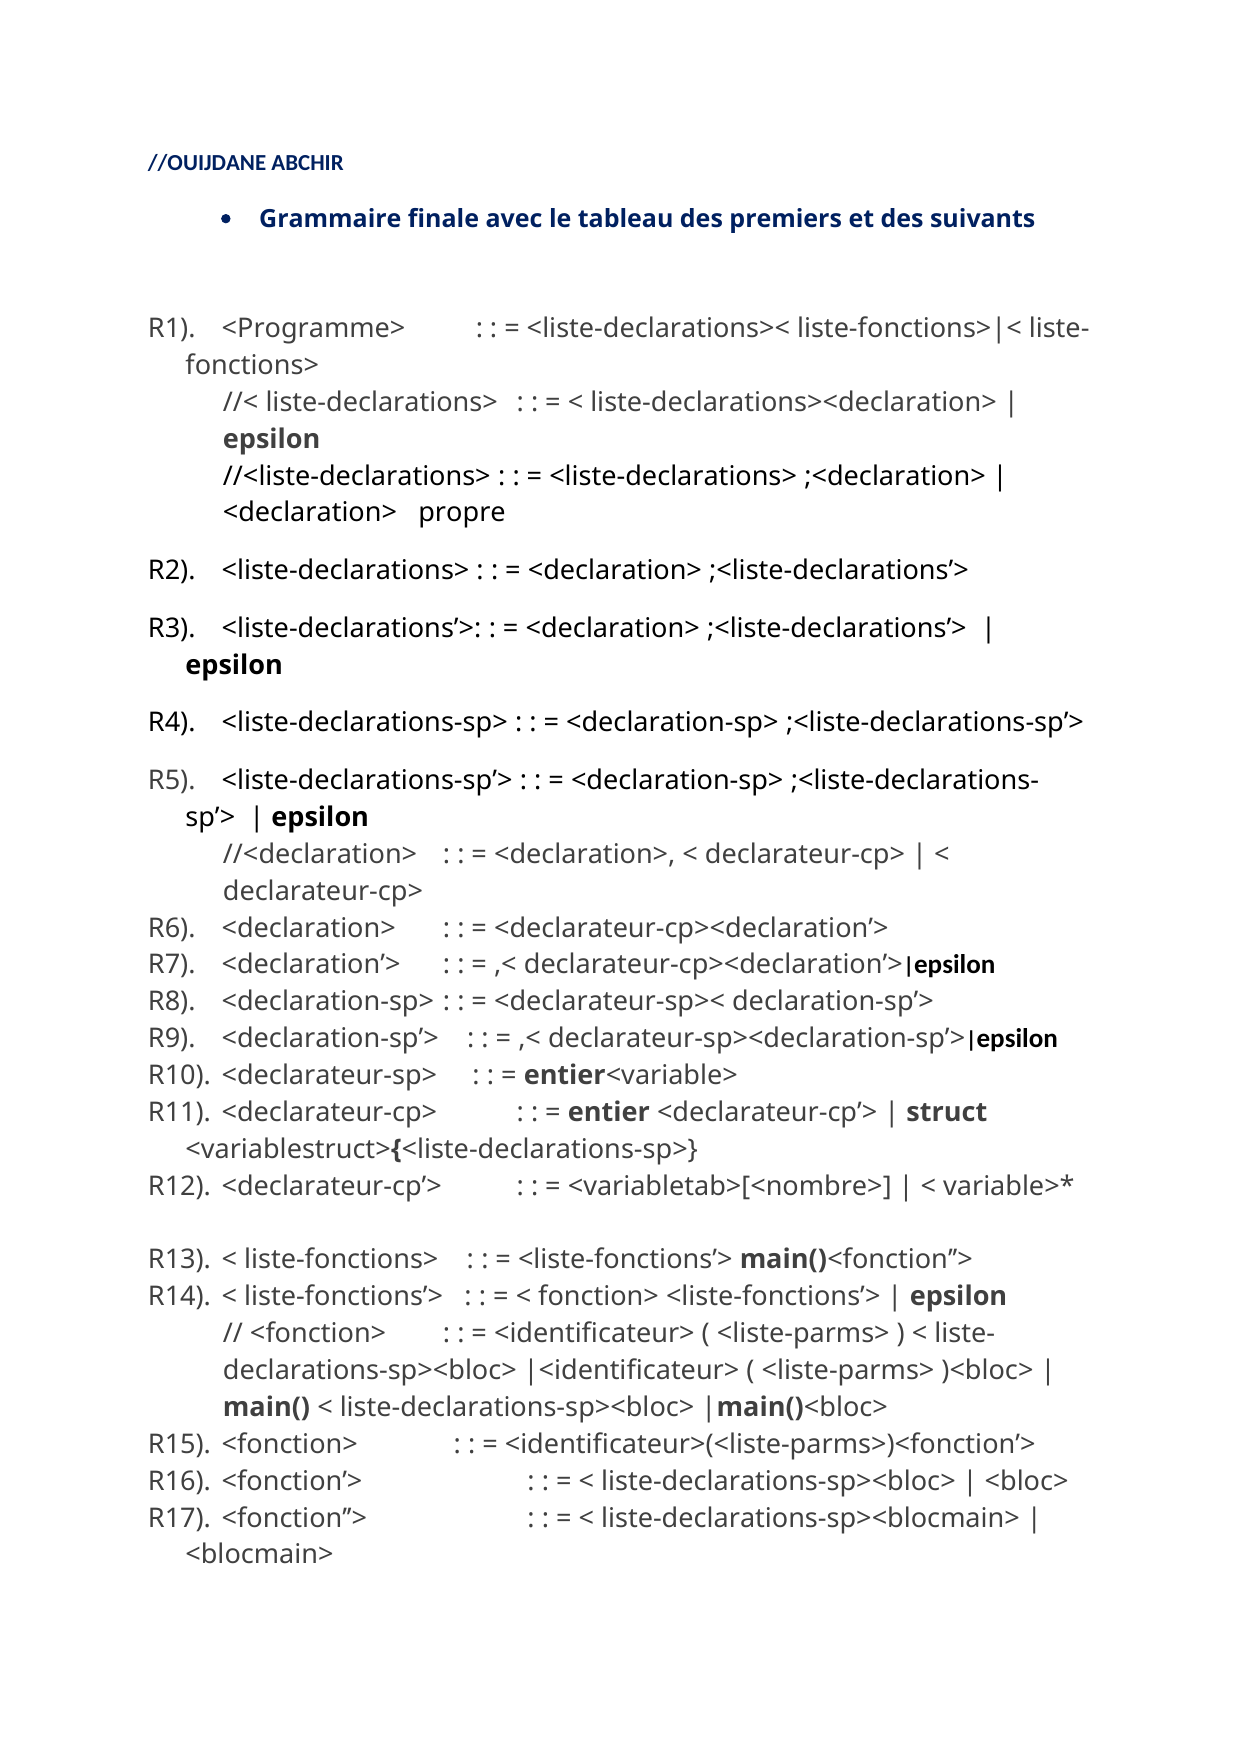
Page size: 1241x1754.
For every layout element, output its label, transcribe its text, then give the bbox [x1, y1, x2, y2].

list <liste-declarations-sp> : : = <declaration-sp> ;<liste-declarations-sp’> [148, 703, 1093, 740]
list <declaration-sp> : : = <declarateur-sp>< declaration-sp’> [148, 982, 1093, 1019]
text //OUIJDANE ABCHIR [148, 148, 1093, 176]
list <liste-declarations> : : = <declaration> ;<liste-declarations’> [148, 551, 1093, 587]
list <declaration-sp’> : : = ,< declarateur-sp><declaration-sp’>|epsilon [148, 1019, 1093, 1056]
list <fonction’> : : = < liste-declarations-sp><bloc> | <bloc> [148, 1461, 1093, 1498]
list <declaration> : : = <declarateur-cp><declaration’> [148, 908, 1093, 945]
list <declaration’> : : = ,< declarateur-cp><declaration’>|epsilon [148, 945, 1093, 982]
list <declarateur-cp> : : = entier <declarateur-cp’> | struct <variablestruct>{<liste-declarations-sp>} [148, 1092, 1093, 1166]
list //<declaration> : : = <declaration>, < declarateur-cp> | < declarateur-cp> [223, 834, 1093, 908]
list < liste-fonctions’> : : = < fonction> <liste-fonctions’> | epsilon [148, 1277, 1093, 1314]
list < liste-fonctions> : : = <liste-fonctions’> main()<fonction’’> [148, 1240, 1093, 1277]
list <declarateur-sp> : : = entier<variable> [148, 1056, 1093, 1092]
list <fonction’’> : : = < liste-declarations-sp><blocmain> | <blocmain> [148, 1498, 1093, 1572]
list //<liste-declarations> : : = <liste-declarations> ;<declaration> | <declaration> propre [223, 456, 1093, 530]
list Grammaire finale avec le tableau des premiers et des suivants [221, 201, 1093, 235]
list <liste-declarations-sp’> : : = <declaration-sp> ;<liste-declarations-sp’> | epsilon [148, 761, 1093, 834]
list <liste-declarations’>: : = <declaration> ;<liste-declarations’> | epsilon [148, 608, 1093, 682]
list <Programme> : : = <liste-declarations>< liste-fonctions>|< liste-fonctions> [148, 308, 1093, 382]
list <fonction> : : = <identificateur>(<liste-parms>)<fonction’> [148, 1424, 1093, 1461]
list //< liste-declarations> : : = < liste-declarations><declaration> | epsilon [223, 382, 1093, 456]
list // <fonction> : : = <identificateur> ( <liste-parms> ) < liste-declarations-sp><bloc> |<identificateur> ( <liste-parms> )<bloc> |main() < liste-declarations-sp><bloc> |main()<bloc> [223, 1314, 1093, 1424]
list <declarateur-cp’> : : = <variabletab>[<nombre>] | < variable>* [148, 1166, 1093, 1203]
